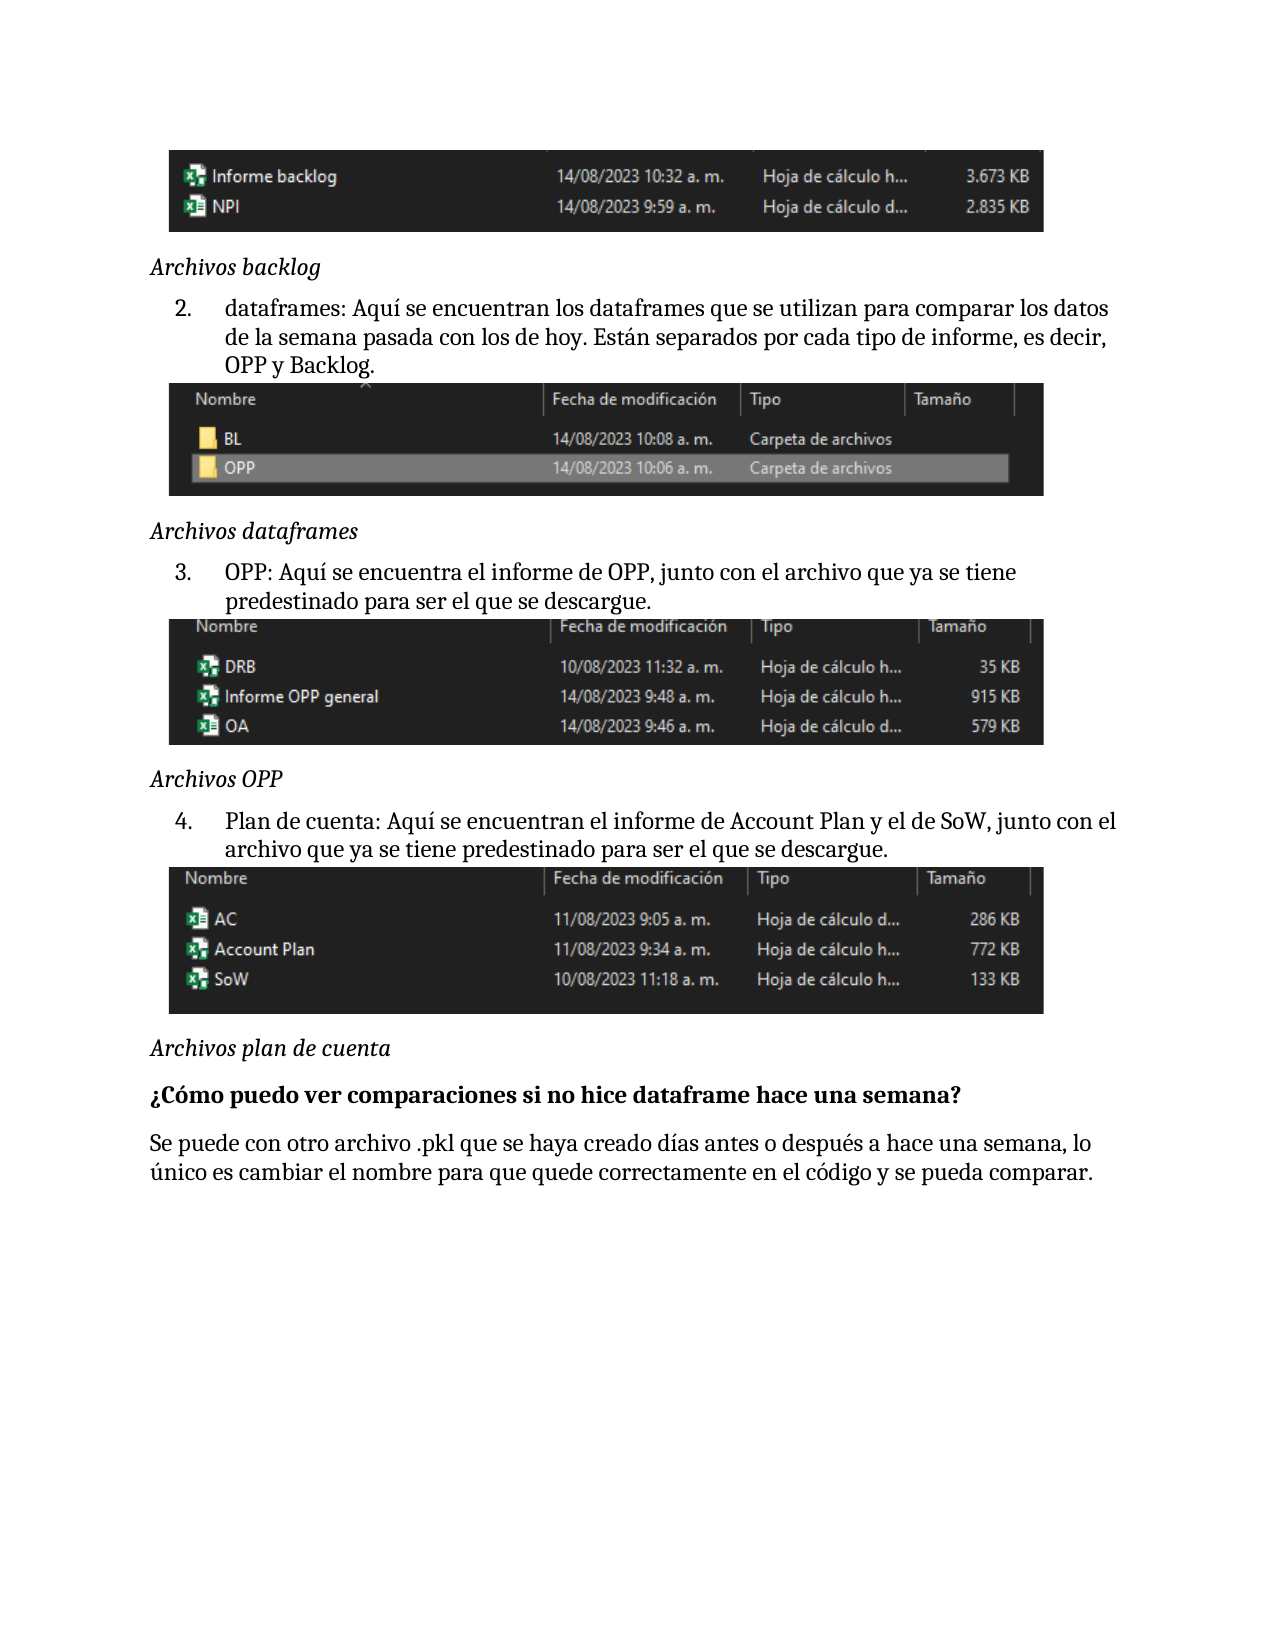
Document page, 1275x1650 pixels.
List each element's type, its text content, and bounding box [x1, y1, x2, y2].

picture [168, 867, 1044, 1014]
picture [168, 619, 1044, 745]
text Archivos OPP [150, 765, 1125, 794]
list dataframes: Aquí se encuentran los dataframes que se utilizan para comparar los datos de la semana pasada con los de hoy. Están separados por cada tipo de informe, es decir, OPP y Backlog. [175, 294, 1125, 380]
picture [168, 383, 1044, 496]
picture [168, 150, 1044, 232]
text Archivos backlog [150, 252, 1125, 281]
text Archivos plan de cuenta [150, 1034, 1125, 1063]
text ¿Cómo puedo ver comparaciones si no hice dataframe hace una semana? [150, 1081, 1125, 1110]
list OPP: Aquí se encuentra el informe de OPP, junto con el archivo que ya se tiene predestinado para ser el que se descargue. [175, 558, 1125, 615]
text Archivos dataframes [150, 517, 1125, 545]
list Plan de cuenta: Aquí se encuentran el informe de Account Plan y el de SoW, junto con el archivo que ya se tiene predestinado para ser el que se descargue. [175, 807, 1125, 864]
text Se puede con otro archivo .pkl que se haya creado días antes o después a hace una semana, lo único es cambiar el nombre para que quede correctamente en el código y se pueda comparar. [150, 1129, 1125, 1186]
